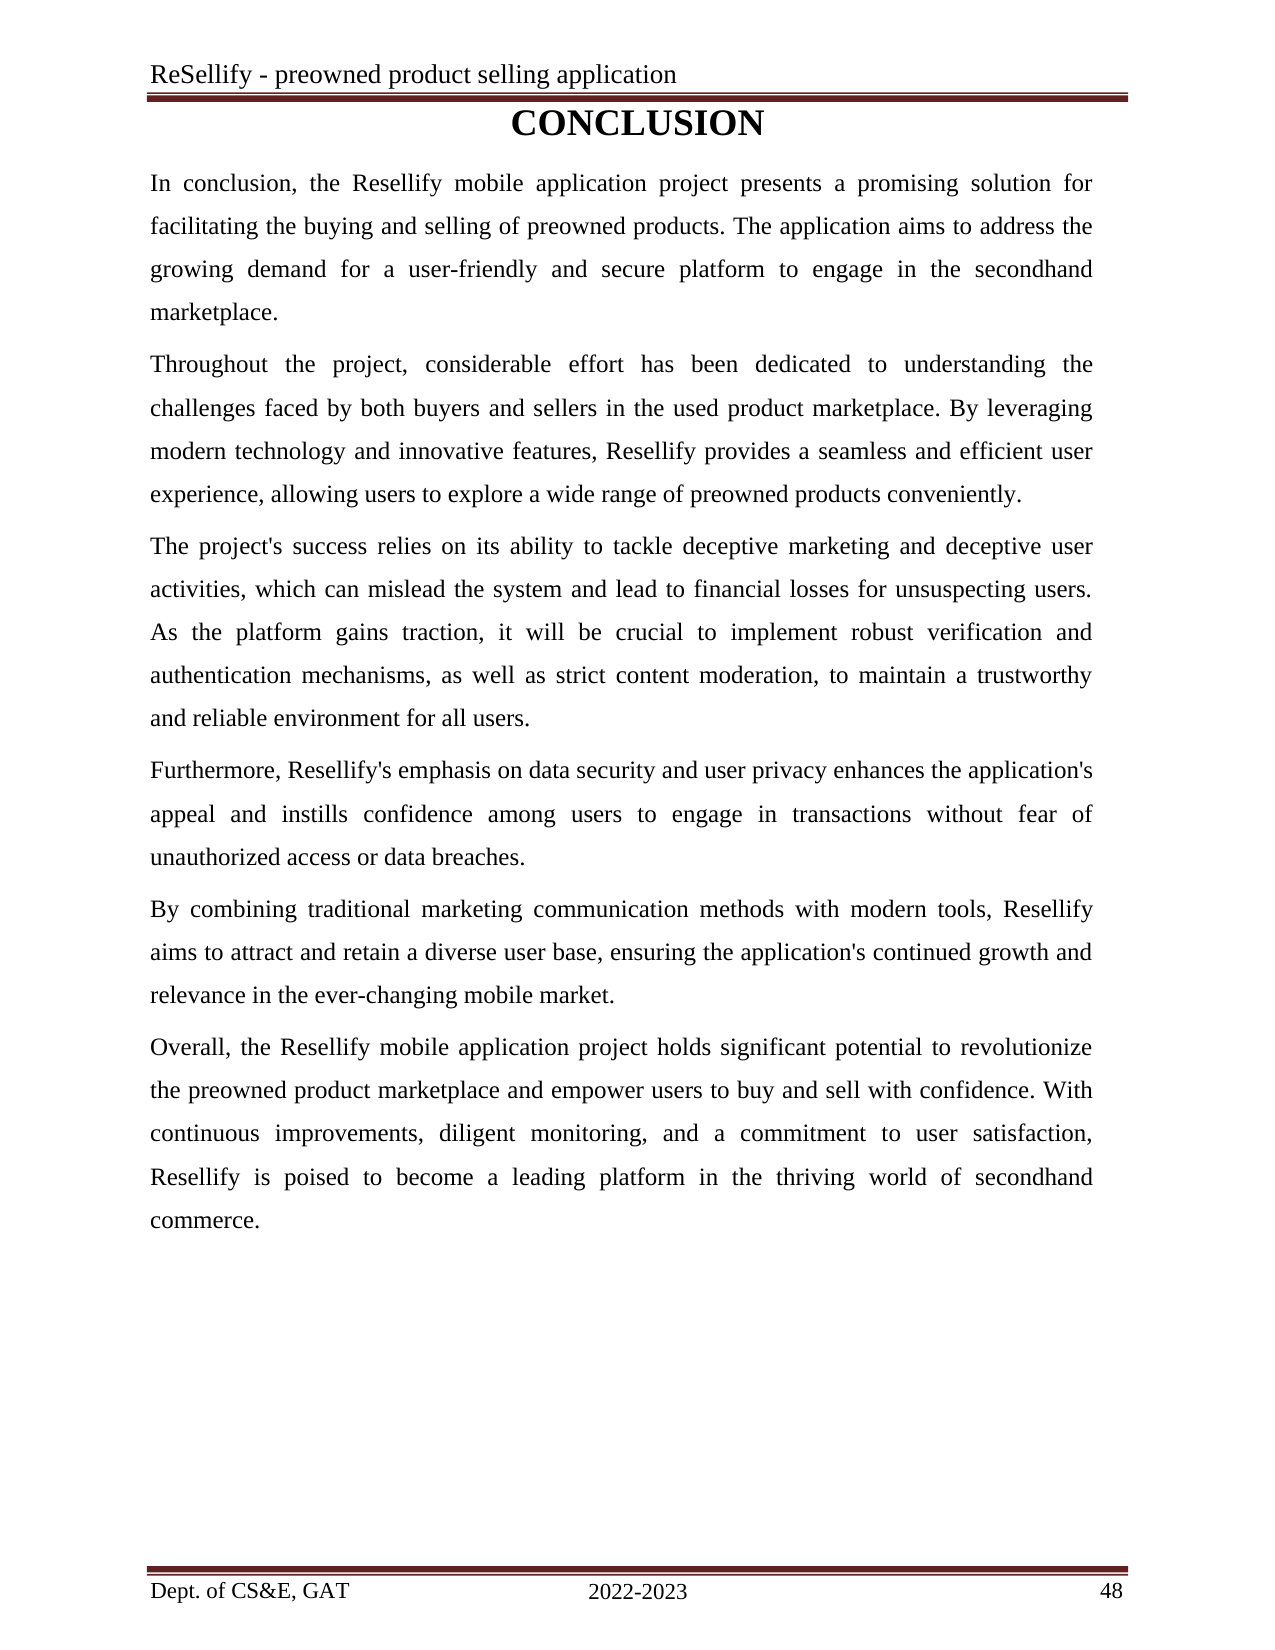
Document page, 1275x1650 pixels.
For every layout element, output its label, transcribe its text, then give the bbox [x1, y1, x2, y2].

subtitle The project's success relies on its ability to tackle deceptive marketing and deceptive user activities, which can mislead the system and lead to financial losses for unsuspecting users. As the platform gains traction, it will be crucial to implement robust verification and authentication mechanisms, as well as strict content moderation, to maintain a trustworthy and reliable environment for all users. [150, 531, 1094, 732]
subtitle By combining traditional marketing communication methods with modern tools, Resellify aims to attract and retain a diverse user base, ensuring the application's continued growth and relevance in the ever-changing mobile market. [150, 894, 1094, 1009]
subtitle Furthermore, Resellify's emphasis on data security and user privacy enhances the application's appeal and instills confidence among users to engage in transactions without fear of unauthorized access or data breaches. [150, 756, 1094, 871]
subtitle CONCLUSION [181, 100, 1094, 143]
subtitle Throughout the project, considerable effort has been dedicated to understanding the challenges faced by both buyers and sellers in the used product marketplace. By leveraging modern technology and innovative features, Resellify provides a seamless and efficient user experience, allowing users to explore a wide range of preowned products conveniently. [150, 349, 1094, 508]
subtitle Overall, the Resellify mobile application project holds significant potential to revolutionize the preowned product marketplace and empower users to buy and sell with confidence. With continuous improvements, diligent monitoring, and a commitment to user satisfaction, Resellify is poised to become a leading platform in the thriving world of secondhand commerce. [150, 1032, 1094, 1233]
subtitle In conclusion, the Resellify mobile application project presents a promising solution for facilitating the buying and selling of preowned products. The application aims to address the growing demand for a user-friendly and secure platform to engage in the secondhand marketplace. [150, 168, 1094, 326]
